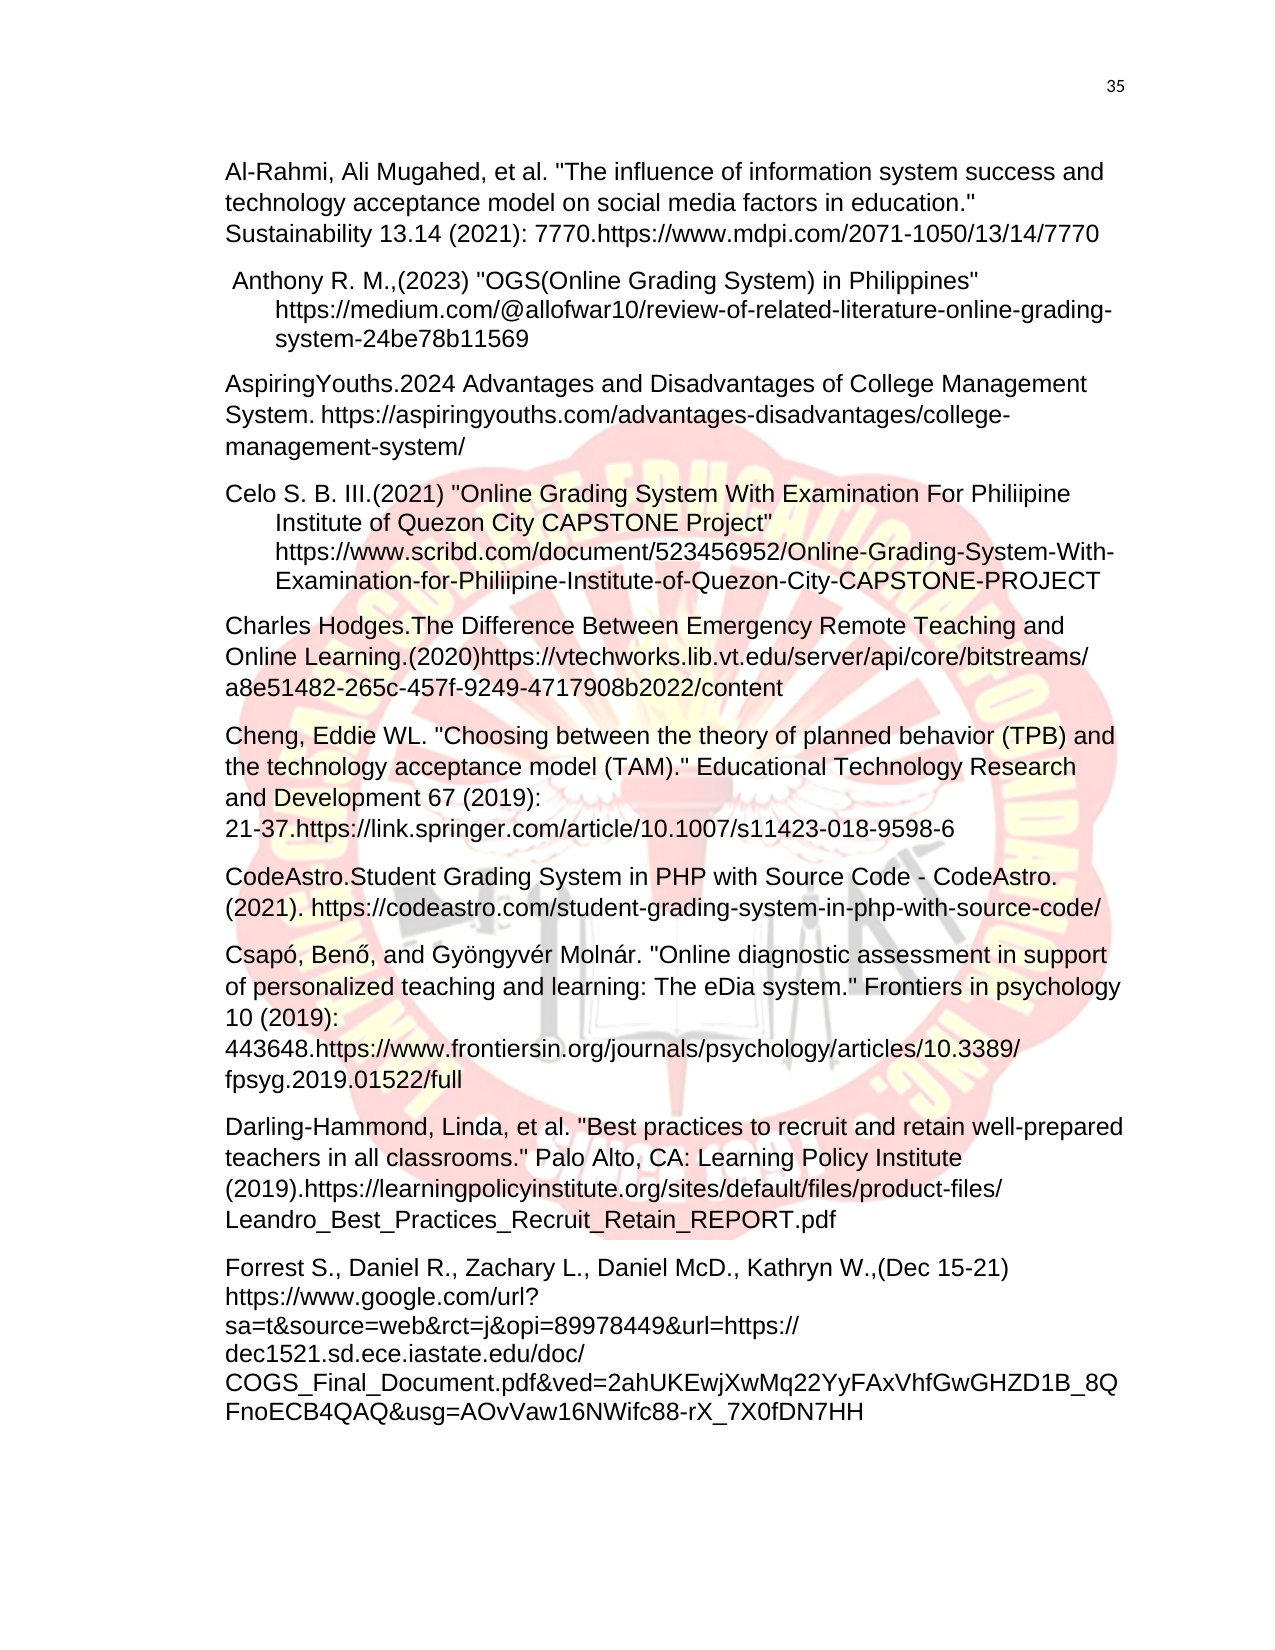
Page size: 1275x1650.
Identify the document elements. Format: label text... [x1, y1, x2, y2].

text Darling-Hammond, Linda, et al. "Best practices to recruit and retain well-prepared teachers in all classrooms." Palo Alto, CA: Learning Policy Institute (2019).https://learningpolicyinstitute.org/sites/default/files/product-files/Leandro_Best_Practices_Recruit_Retain_REPORT.pdf [225, 1112, 1125, 1234]
text Forrest S., Daniel R., Zachary L., Daniel McD., Kathryn W.,(Dec 15-21) https://www.google.com/url?sa=t&source=web&rct=j&opi=89978449&url=https://dec1521.sd.ece.iastate.edu/doc/COGS_Final_Document.pdf&ved=2ahUKEwjXwMq22YyFAxVhfGwGHZD1B_8QFnoECB4QAQ&usg=AOvVaw16NWifc88-rX_7X0fDN7HH [225, 1253, 1125, 1426]
text Cheng, Eddie WL. "Choosing between the theory of planned behavior (TPB) and the technology acceptance model (TAM)." Educational Technology Research and Development 67 (2019): 21-37.https://link.springer.com/article/10.1007/s11423-018-9598-6 [225, 721, 1125, 843]
text Anthony R. M.,(2023) "OGS(Online Grading System) in Philippines" https://medium.com/@allofwar10/review-of-related-literature-online-grading-system-24be78b11569 [225, 266, 1125, 352]
text Csapó, Benő, and Gyöngyvér Molnár. "Online diagnostic assessment in support of personalized teaching and learning: The eDia system." Frontiers in psychology 10 (2019): 443648.https://www.frontiersin.org/journals/psychology/articles/10.3389/fpsyg.2019.01522/full [225, 940, 1125, 1093]
text AspiringYouths.2024 Advantages and Disadvantages of College Management System. https://aspiringyouths.com/advantages-disadvantages/college-management-system/ [225, 369, 1125, 460]
text CodeAstro.Student Grading System in PHP with Source Code - CodeAstro.(2021). https://codeastro.com/student-grading-system-in-php-with-source-code/ [225, 862, 1125, 921]
text Celo S. B. III.(2021) "Online Grading System With Examination For Philiipine Institute of Quezon City CAPSTONE Project" https://www.scribd.com/document/523456952/Online-Grading-System-With-Examination-for-Philiipine-Institute-of-Quezon-City-CAPSTONE-PROJECT [225, 479, 1125, 594]
text Charles Hodges.The Difference Between Emergency Remote Teaching and Online Learning.(2020)https://vtechworks.lib.vt.edu/server/api/core/bitstreams/a8e51482-265c-457f-9249-4717908b2022/content [225, 611, 1125, 702]
text Al-Rahmi, Ali Mugahed, et al. "The influence of information system success and technology acceptance model on social media factors in education." Sustainability 13.14 (2021): 7770.https://www.mdpi.com/2071-1050/13/14/7770 [225, 156, 1125, 247]
